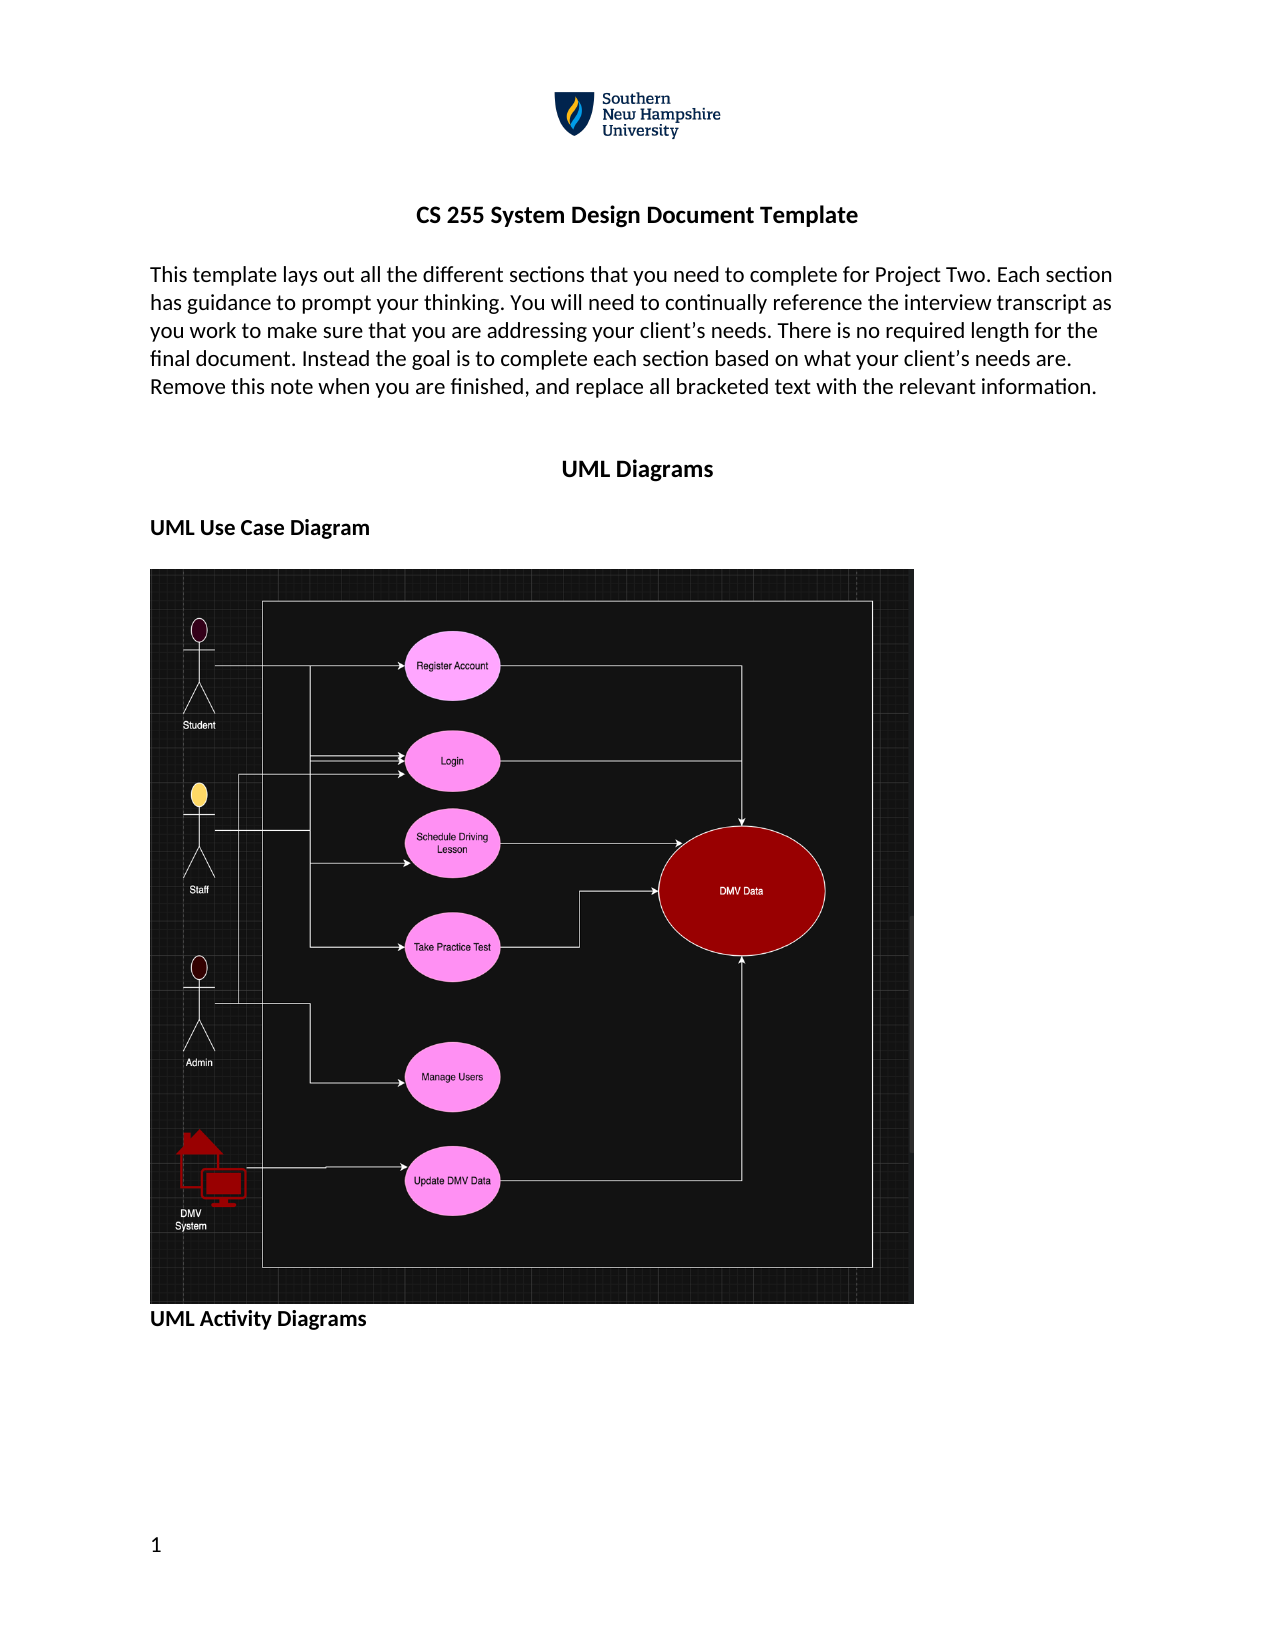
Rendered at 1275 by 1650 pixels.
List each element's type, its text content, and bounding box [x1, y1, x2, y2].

subtitle UML Use Case Diagram [150, 513, 1125, 542]
subtitle UML Diagrams [150, 453, 1125, 483]
subtitle UML Activity Diagrams [150, 1304, 1125, 1332]
picture [546, 75, 729, 154]
text This template lays out all the different sections that you need to complete for Project Two. Each section has guidance to prompt your thinking. You will need to continually reference the interview transcript as you work to make sure that you are addressing your client’s needs. There is no required length for the final document. Instead the goal is to complete each section based on what your client’s needs are. Remove this note when you are finished, and replace all bracketed text with the relevant information. [150, 260, 1125, 400]
picture [150, 569, 914, 1304]
subtitle CS 255 System Design Document Template [150, 199, 1125, 229]
